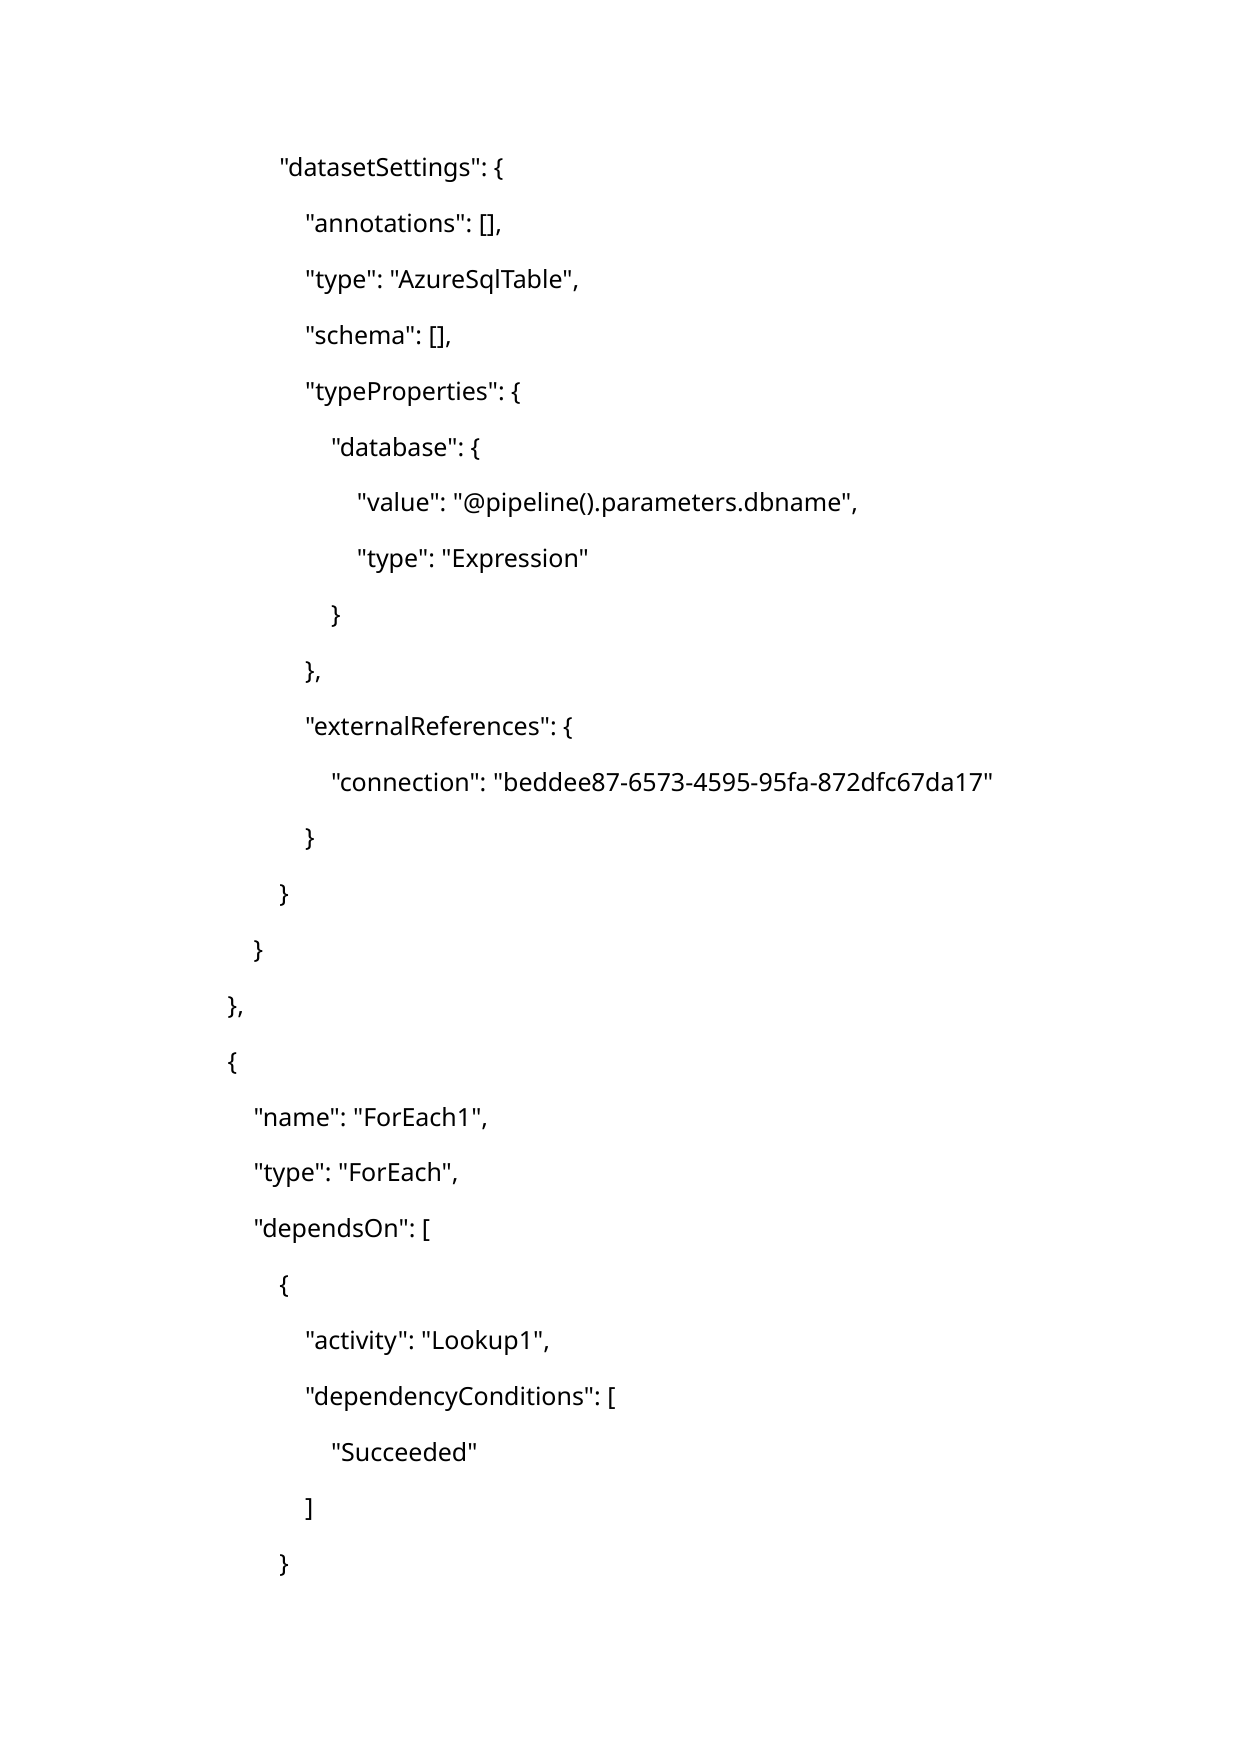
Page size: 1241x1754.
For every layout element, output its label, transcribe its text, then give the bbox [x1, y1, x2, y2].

text } [150, 932, 1090, 966]
text "value": "@pipeline().parameters.dbname", [150, 485, 1090, 519]
text "connection": "beddee87-6573-4595-95fa-872dfc67da17" [150, 764, 1090, 798]
text "name": "ForEach1", [150, 1099, 1090, 1133]
text "schema": [], [150, 317, 1090, 352]
text "database": { [150, 429, 1090, 463]
text } [150, 876, 1090, 910]
text "dependencyConditions": [ [150, 1378, 1090, 1412]
text "Succeeded" [150, 1434, 1090, 1468]
text }, [150, 987, 1090, 1022]
text "type": "AzureSqlTable", [150, 262, 1090, 296]
text { [150, 1267, 1090, 1301]
text } [150, 597, 1090, 631]
text } [150, 820, 1090, 854]
text "datasetSettings": { [150, 150, 1090, 184]
text "dependsOn": [ [150, 1211, 1090, 1245]
text "annotations": [], [150, 206, 1090, 240]
text "type": "Expression" [150, 541, 1090, 575]
text }, [150, 652, 1090, 687]
text { [150, 1043, 1090, 1077]
text "externalReferences": { [150, 708, 1090, 742]
text "type": "ForEach", [150, 1155, 1090, 1189]
text } [150, 1546, 1090, 1580]
text "activity": "Lookup1", [150, 1322, 1090, 1357]
text "typeProperties": { [150, 373, 1090, 407]
text ] [150, 1490, 1090, 1524]
